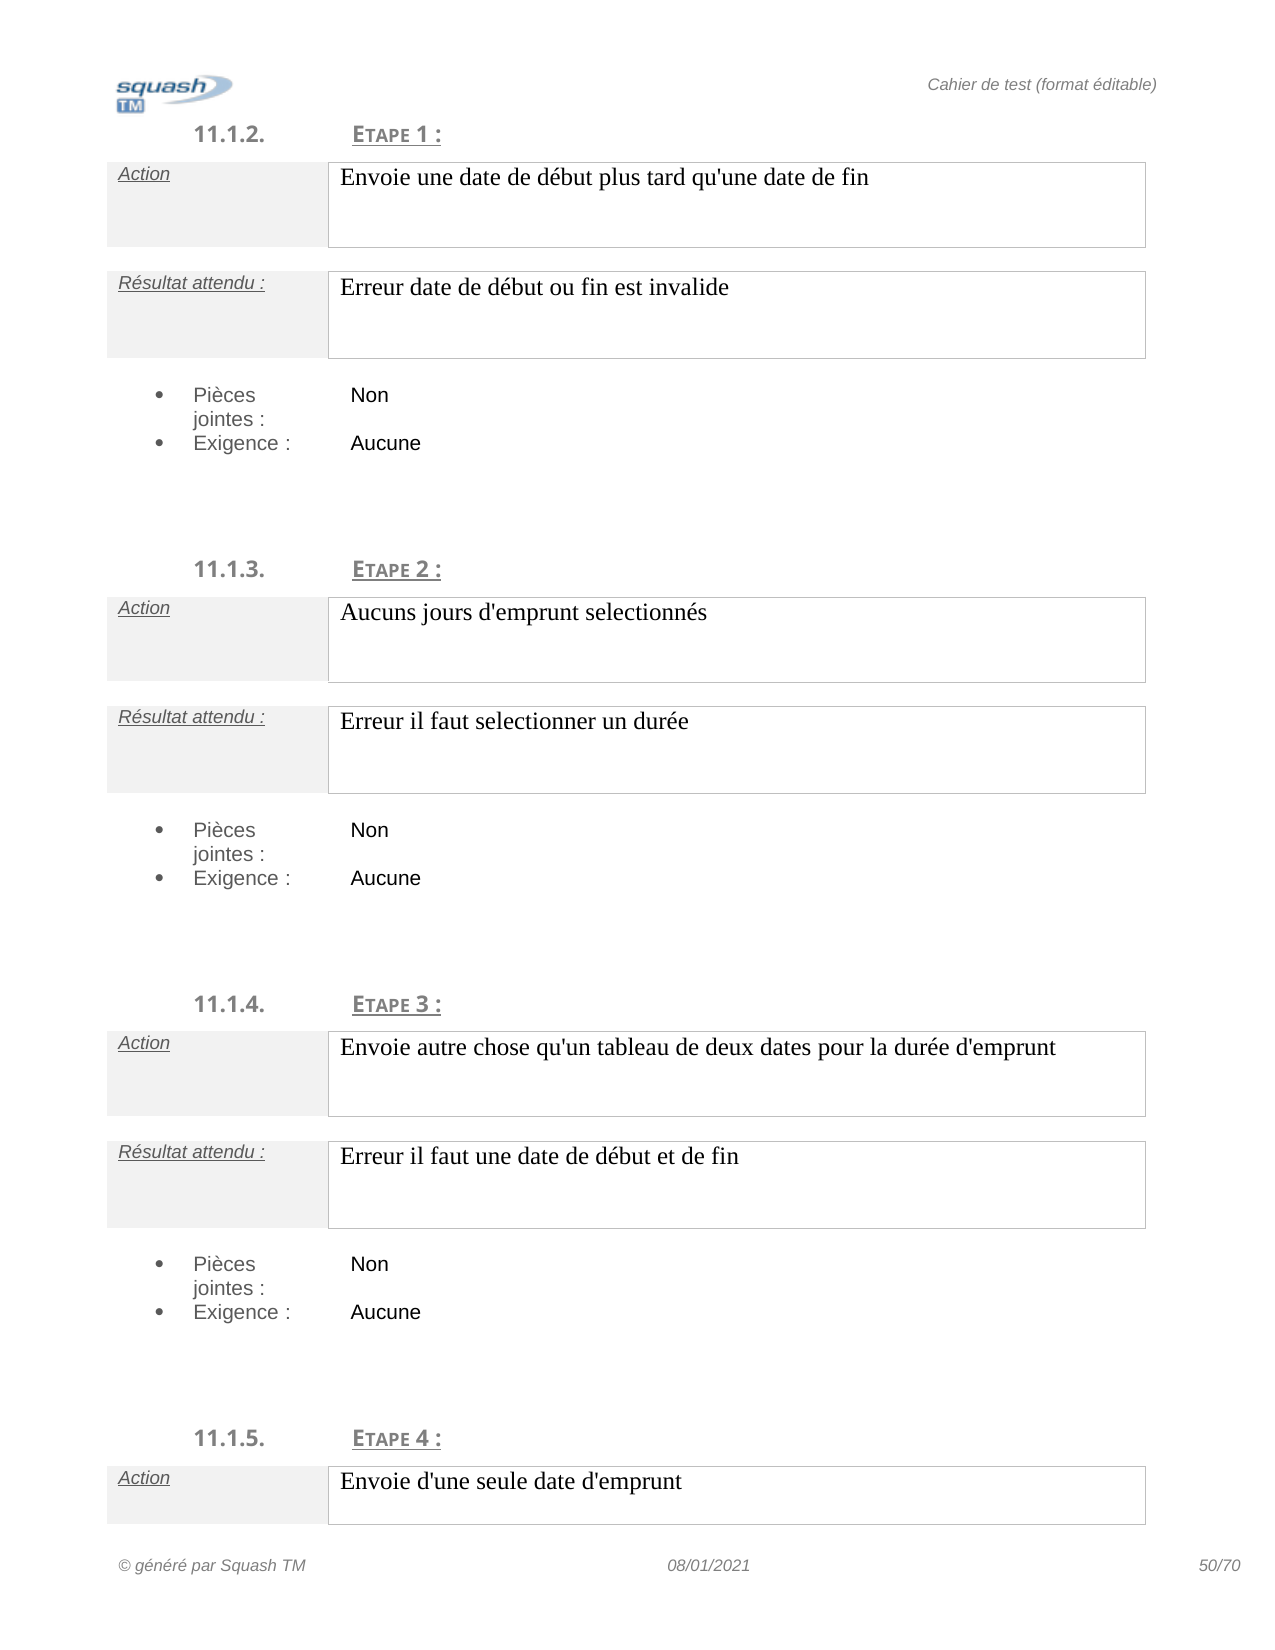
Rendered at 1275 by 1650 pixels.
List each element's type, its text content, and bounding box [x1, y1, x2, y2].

table_header Non [339, 383, 1168, 431]
table_header Aucuns jours d'emprunt selectionnés [329, 598, 1145, 681]
table_header Action [107, 1466, 328, 1524]
table_header Action [107, 1031, 328, 1116]
table_header Action [107, 162, 328, 247]
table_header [329, 1142, 1145, 1228]
table_header Erreur date de début ou fin est invalide [329, 272, 1145, 358]
table_header Résultat attendu : [107, 706, 328, 793]
table_header Non [339, 818, 1168, 866]
subtitle Etape 2 : [193, 553, 1157, 584]
table_cell Aucune [339, 431, 1168, 455]
table_header Erreur il faut selectionner un durée [329, 707, 1145, 793]
table_header Pièces jointes : [107, 818, 339, 866]
table_header Résultat attendu : [107, 271, 328, 358]
table_cell Exigence : [107, 1300, 339, 1324]
table_cell Exigence : [107, 866, 339, 889]
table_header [329, 1467, 1145, 1524]
table_header Résultat attendu : [107, 1141, 328, 1228]
table_header Pièces jointes : [107, 1252, 339, 1300]
table_header Envoie une date de début plus tard qu'une date de fin [329, 163, 1145, 247]
table_cell Aucune [339, 1300, 1168, 1324]
table_cell Exigence : [107, 431, 339, 455]
table_cell Aucune [339, 866, 1168, 889]
subtitle Etape 1 : [193, 118, 1157, 149]
table_header Non [339, 1252, 1168, 1300]
table_header Envoie autre chose qu'un tableau de deux dates pour la durée d'emprunt [329, 1032, 1145, 1116]
subtitle Etape 3 : [193, 987, 1157, 1019]
picture [111, 69, 237, 117]
table_header Action [107, 597, 328, 681]
subtitle Etape 4 : [193, 1422, 1157, 1453]
table_header Pièces jointes : [107, 383, 339, 431]
